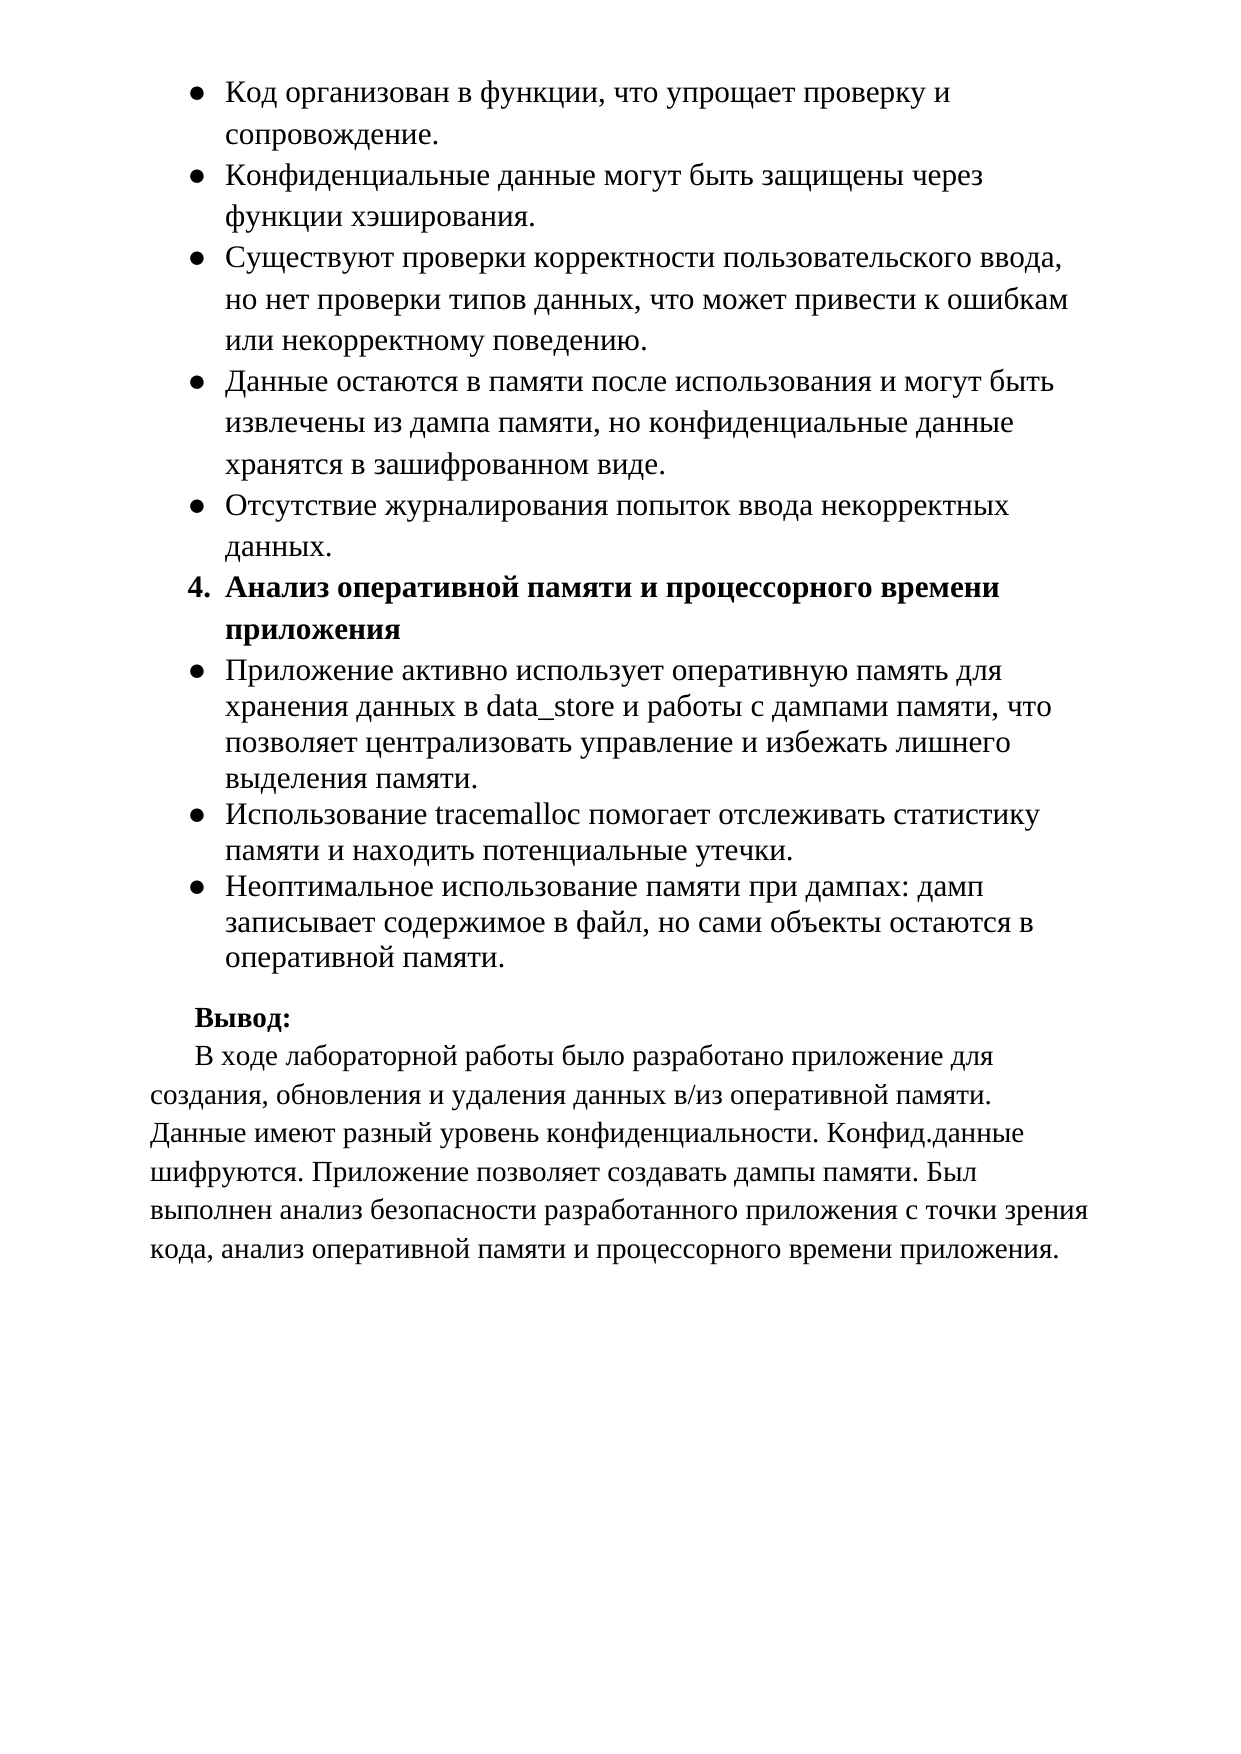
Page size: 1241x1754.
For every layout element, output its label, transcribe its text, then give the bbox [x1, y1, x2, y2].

list Отсутствие журналирования попыток ввода некорректных данных. [187, 486, 1090, 563]
text Вывод: [150, 1000, 1090, 1033]
list Существуют проверки корректности пользовательского ввода, но нет проверки типов данных, что может привести к ошибкам или некорректному поведению. [187, 239, 1090, 357]
list Неоптимальное использование памяти при дампах: дамп записывает содержимое в файл, но сами объекты остаются в оперативной памяти. [187, 867, 1090, 975]
list Конфиденциальные данные могут быть защищены через функции хэширования. [187, 156, 1090, 233]
list Код организован в функции, что упрощает проверку и сопровождение. [187, 74, 1090, 151]
list Данные остаются в памяти после использования и могут быть извлечены из дампа памяти, но конфиденциальные данные хранятся в зашифрованном виде. [187, 362, 1090, 481]
list Анализ оперативной памяти и процессорного времени приложения [187, 569, 1090, 646]
list Приложение активно использует оперативную память для хранения данных в data_store и работы с дампами памяти, что позволяет централизовать управление и избежать лишнего выделения памяти. [187, 651, 1090, 795]
list Использование tracemalloc помогает отслеживать статистику памяти и находить потенциальные утечки. [187, 795, 1090, 867]
text В ходе лабораторной работы было разработано приложение для создания, обновления и удаления данных в/из оперативной памяти. Данные имеют разный уровень конфиденциальности. Конфид.данные шифруются. Приложение позволяет создавать дампы памяти. Был выполнен анализ безопасности разработанного приложения с точки зрения кода, анализ оперативной памяти и процессорного времени приложения. [150, 1038, 1090, 1264]
